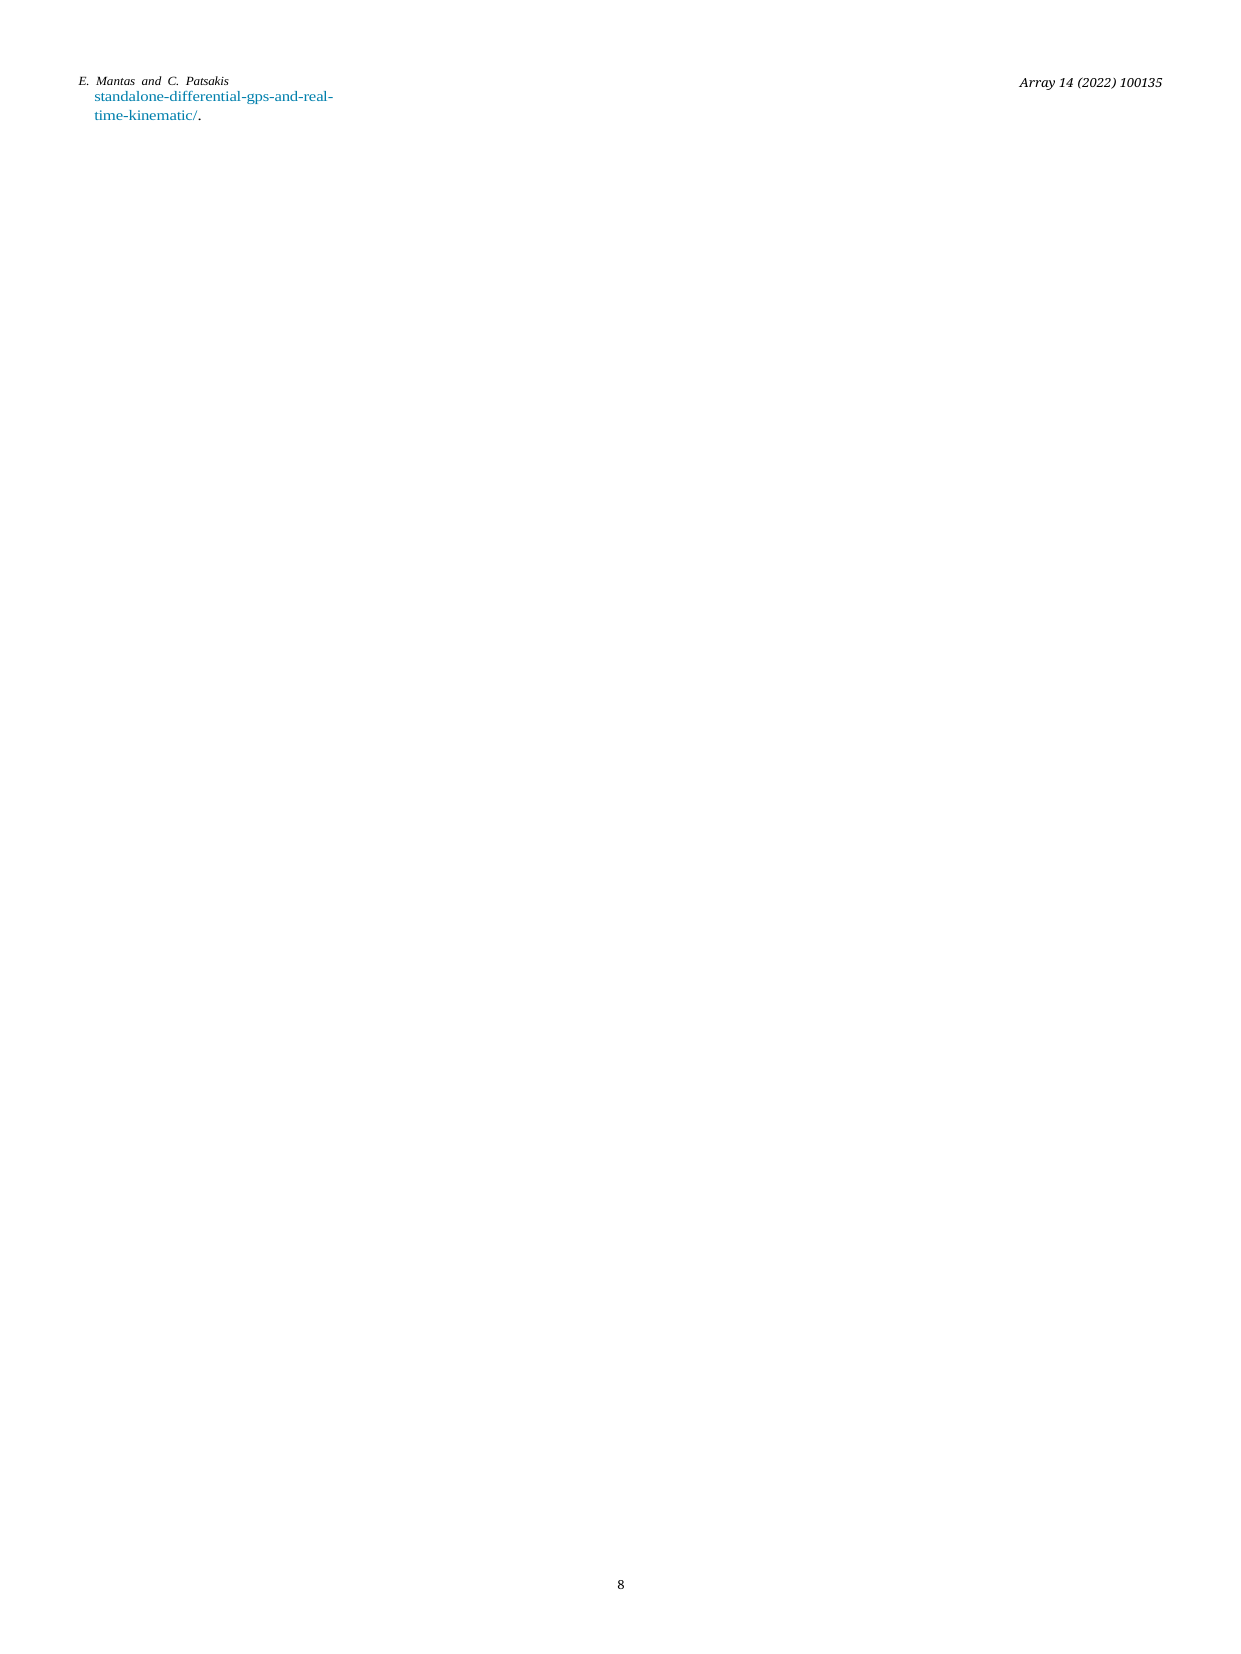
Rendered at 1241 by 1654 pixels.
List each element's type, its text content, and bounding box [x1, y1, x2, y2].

picture [171, 91, 176, 101]
picture [122, 91, 127, 101]
picture [160, 113, 166, 120]
picture [187, 110, 197, 120]
text 9 https://marxact.com/support/what-is-the-difference-between- standalone-differential-gps-and-real-time-kinematic/. [94, 87, 339, 124]
